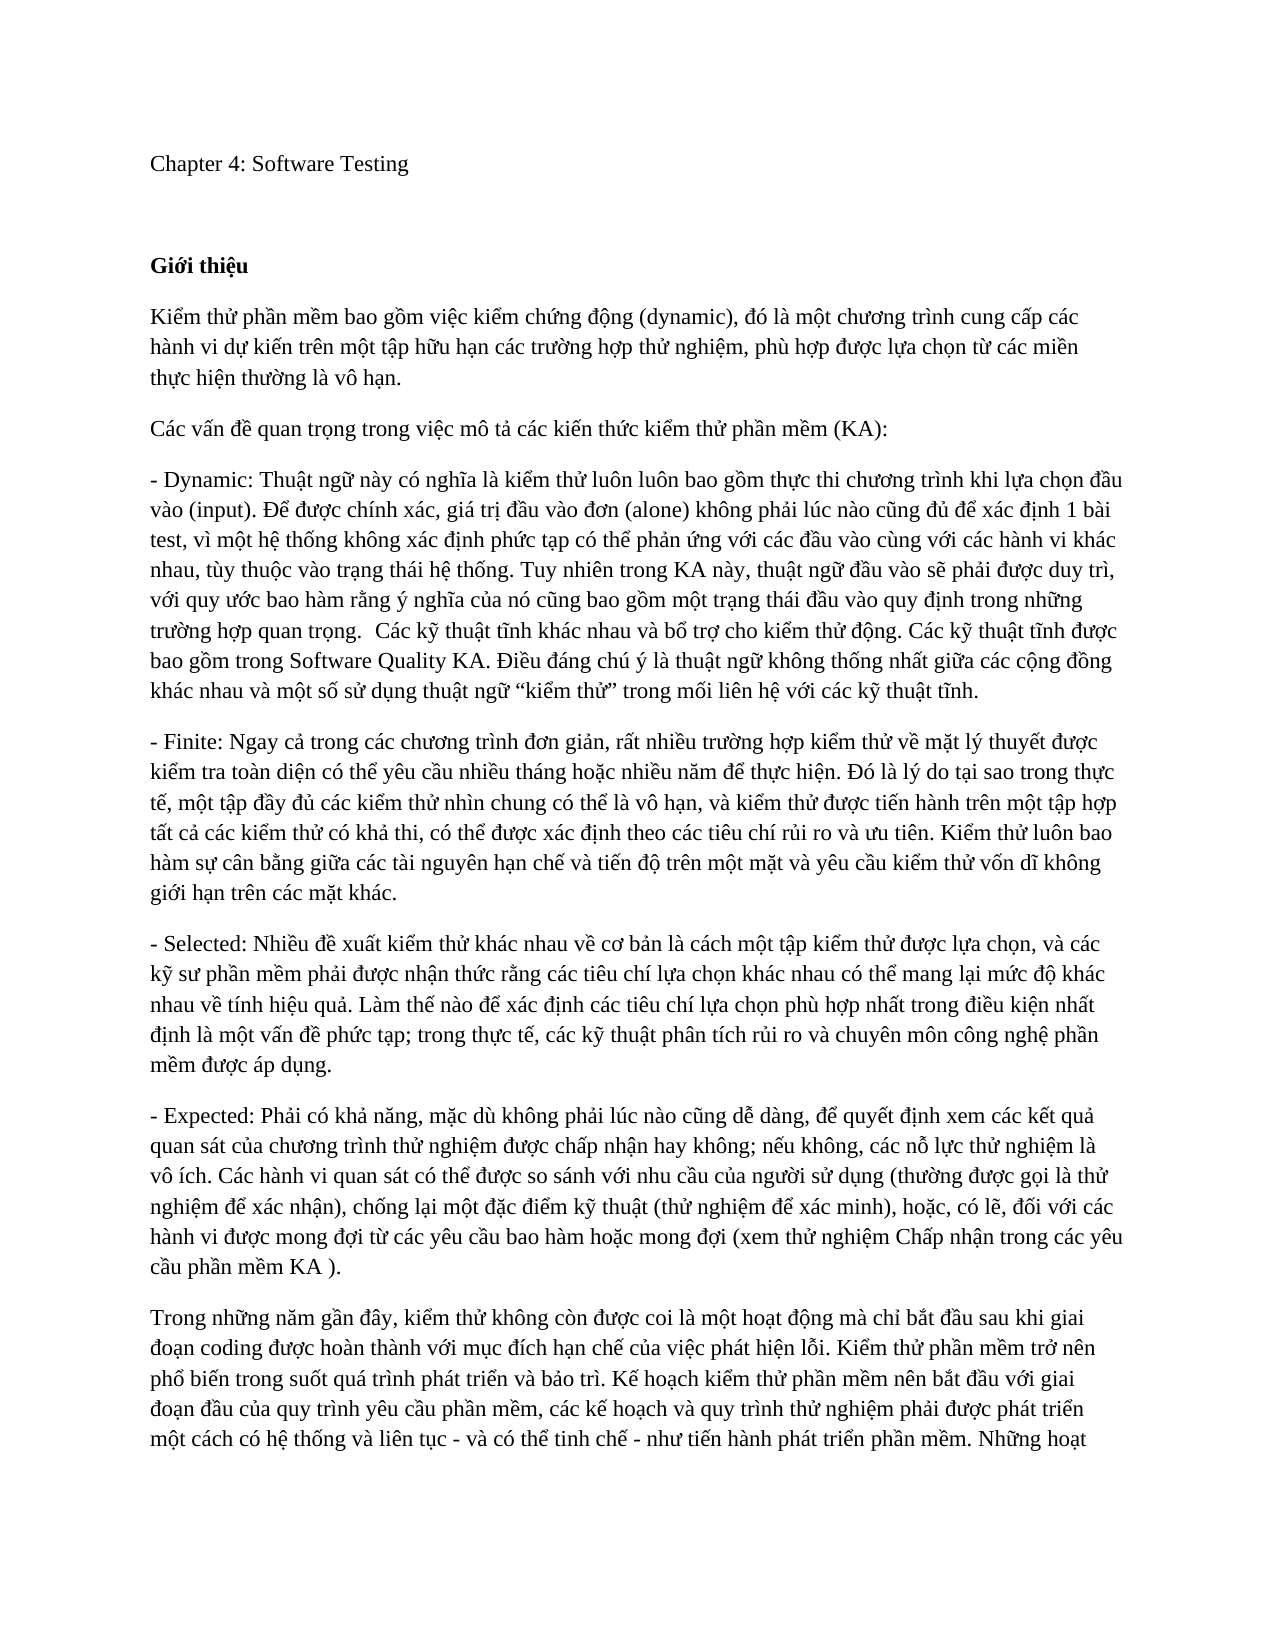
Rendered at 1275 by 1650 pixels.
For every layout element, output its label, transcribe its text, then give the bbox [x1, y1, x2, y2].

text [150, 1304, 1125, 1451]
text Giới thiệu [150, 252, 1125, 278]
text - Dynamic: Thuật ngữ này có nghĩa là kiểm thử luôn luôn bao gồm thực thi chương trình khi lựa chọn đầu vào (input). Để được chính xác, giá trị đầu vào đơn (alone) không phải lúc nào cũng đủ để xác định 1 bài test, vì một hệ thống không xác định phức tạp có thể phản ứng với các đầu vào cùng với các hành vi khác nhau, tùy thuộc vào trạng thái hệ thống. Tuy nhiên trong KA này, thuật ngữ đầu vào sẽ phải được duy trì, với quy ước bao hàm rằng ý nghĩa của nó cũng bao gồm một trạng thái đầu vào quy định trong những trường hợp quan trọng. Các kỹ thuật tĩnh khác nhau và bổ trợ cho kiểm thử động. Các kỹ thuật tĩnh được bao gồm trong Software Quality KA. Điều đáng chú ý là thuật ngữ không thống nhất giữa các cộng đồng khác nhau và một số sử dụng thuật ngữ “kiểm thử” trong mối liên hệ với các kỹ thuật tĩnh. [150, 466, 1125, 703]
text Kiểm thử phần mềm bao gồm việc kiểm chứng động (dynamic), đó là một chương trình cung cấp các hành vi dự kiến trên một tập hữu hạn các trường hợp thử nghiệm, phù hợp được lựa chọn từ các miền thực hiện thường là vô hạn. [150, 303, 1125, 390]
text - Selected: Nhiều đề xuất kiểm thử khác nhau về cơ bản là cách một tập kiểm thử được lựa chọn, và các kỹ sư phần mềm phải được nhận thức rằng các tiêu chí lựa chọn khác nhau có thể mang lại mức độ khác nhau về tính hiệu quả. Làm thế nào để xác định các tiêu chí lựa chọn phù hợp nhất trong điều kiện nhất định là một vấn đề phức tạp; trong thực tế, các kỹ thuật phân tích rủi ro và chuyên môn công nghệ phần mềm được áp dụng. [150, 930, 1125, 1077]
text - Expected: Phải có khả năng, mặc dù không phải lúc nào cũng dễ dàng, để quyết định xem các kết quả quan sát của chương trình thử nghiệm được chấp nhận hay không; nếu không, các nỗ lực thử nghiệm là vô ích. Các hành vi quan sát có thể được so sánh với nhu cầu của người sử dụng (thường được gọi là thử nghiệm để xác nhận), chống lại một đặc điểm kỹ thuật (thử nghiệm để xác minh), hoặc, có lẽ, đối với các hành vi được mong đợi từ các yêu cầu bao hàm hoặc mong đợi (xem thử nghiệm Chấp nhận trong các yêu cầu phần mềm KA ). [150, 1102, 1125, 1279]
text Chapter 4: Software Testing [150, 150, 1125, 176]
text Các vấn đề quan trọng trong việc mô tả các kiến thức kiểm thử phần mềm (KA): [150, 414, 1125, 441]
text - Finite: Ngay cả trong các chương trình đơn giản, rất nhiều trường hợp kiểm thử về mặt lý thuyết được kiểm tra toàn diện có thể yêu cầu nhiều tháng hoặc nhiều năm để thực hiện. Đó là lý do tại sao trong thực tế, một tập đầy đủ các kiểm thử nhìn chung có thể là vô hạn, và kiểm thử được tiến hành trên một tập hợp tất cả các kiểm thử có khả thi, có thể được xác định theo các tiêu chí rủi ro và ưu tiên. Kiểm thử luôn bao hàm sự cân bằng giữa các tài nguyên hạn chế và tiến độ trên một mặt và yêu cầu kiểm thử vốn dĩ không giới hạn trên các mặt khác. [150, 728, 1125, 906]
